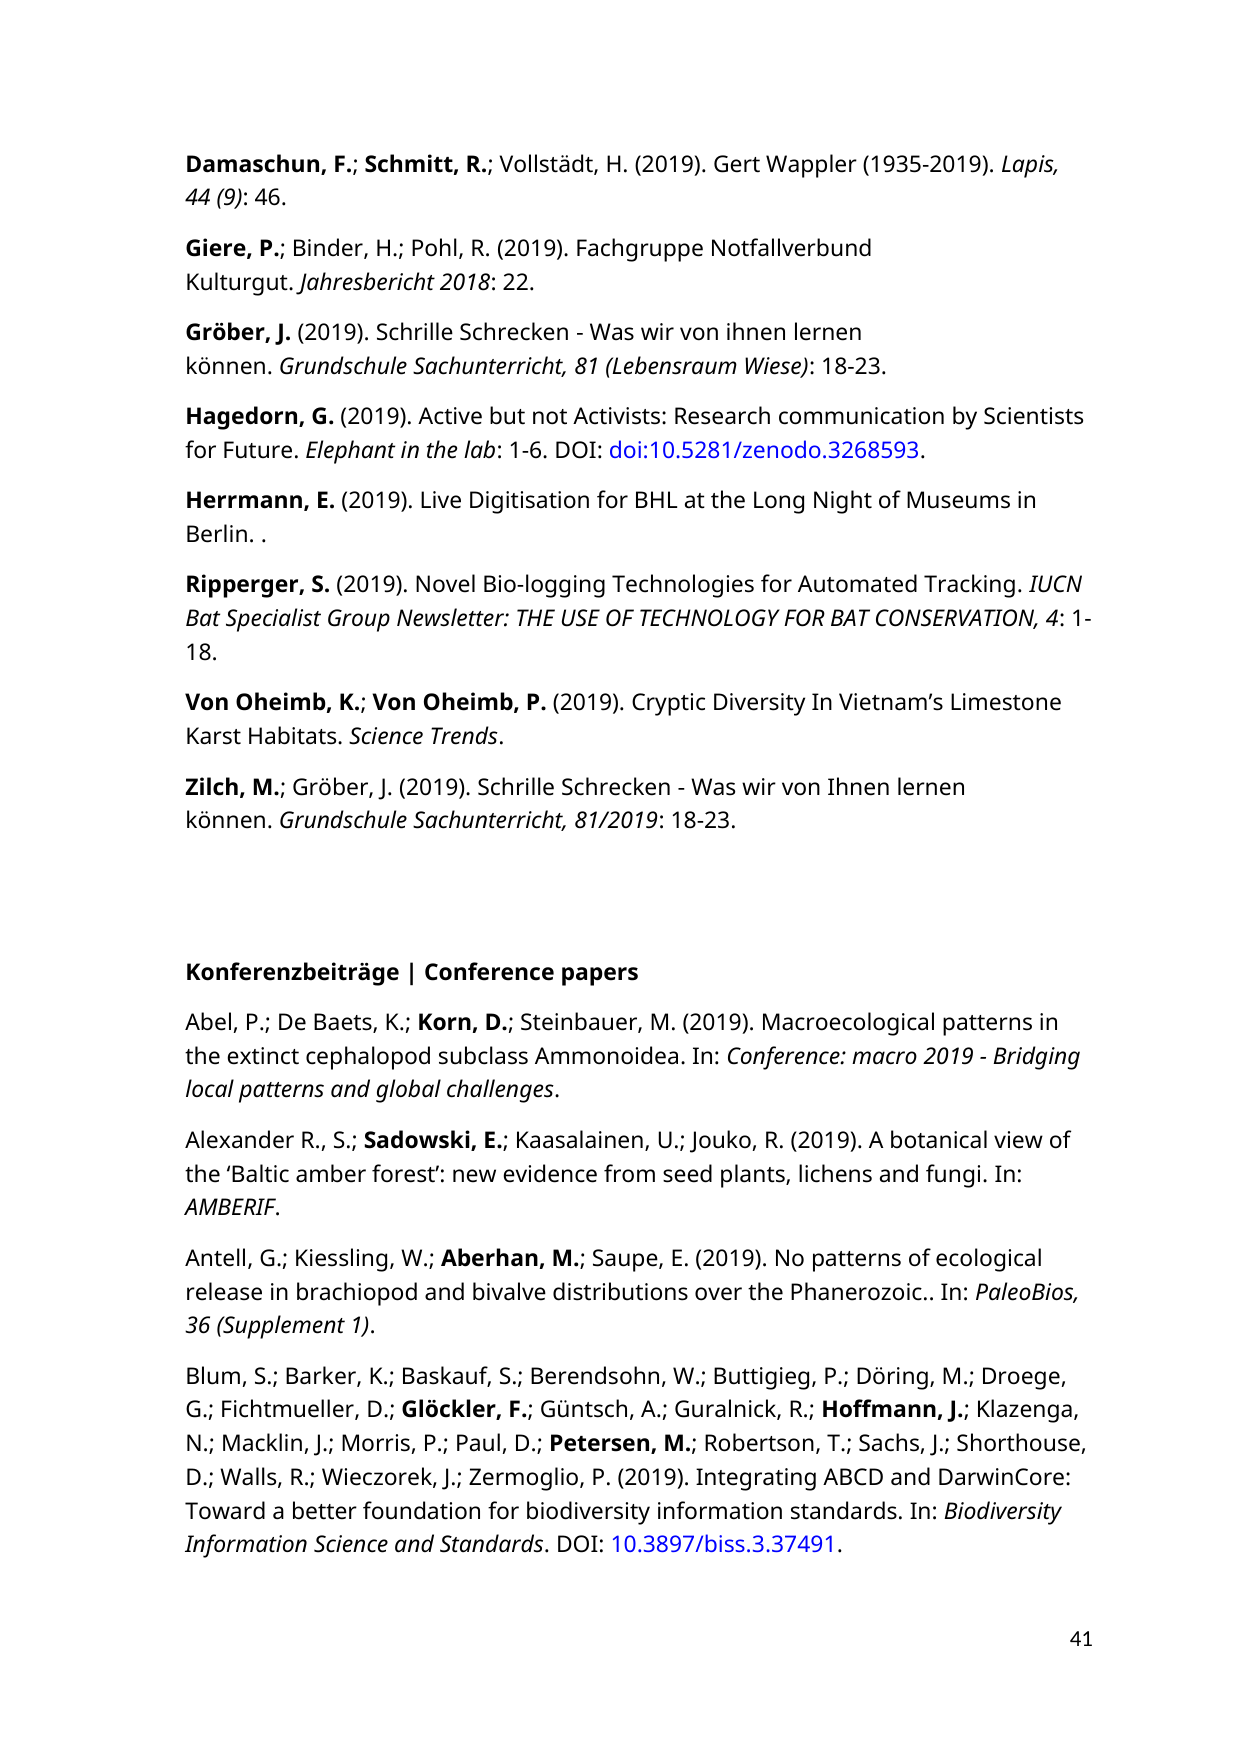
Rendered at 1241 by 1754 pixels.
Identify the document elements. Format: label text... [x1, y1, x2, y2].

text Antell, G.; Kiessling, W.; Aberhan, M.; Saupe, E. (2019). No patterns of ecological release in brachiopod and bivalve distributions over the Phanerozoic.. In: PaleoBios, 36 (Supplement 1). [185, 1242, 1093, 1341]
text Ripperger, S. (2019). Novel Bio-logging Technologies for Automated Tracking. IUCN Bat Specialist Group Newsletter: THE USE OF TECHNOLOGY FOR BAT CONSERVATION, 4: 1-18. [185, 568, 1093, 667]
text Giere, P.; Binder, H.; Pohl, R. (2019). Fachgruppe Notfallverbund Kulturgut. Jahresbericht 2018: 22. [185, 232, 1093, 297]
text Blum, S.; Barker, K.; Baskauf, S.; Berendsohn, W.; Buttigieg, P.; Döring, M.; Droege, G.; Fichtmueller, D.; Glöckler, F.; Güntsch, A.; Guralnick, R.; Hoffmann, J.; Klazenga, N.; Macklin, J.; Morris, P.; Paul, D.; Petersen, M.; Robertson, T.; Sachs, J.; Shorthouse, D.; Walls, R.; Wieczorek, J.; Zermoglio, P. (2019). Integrating ABCD and DarwinCore: Toward a better foundation for biodiversity information standards. In: Biodiversity Information Science and Standards. DOI: 10.3897/biss.3.37491. [185, 1360, 1093, 1560]
text Konferenzbeiträge | Conference papers [185, 956, 1093, 987]
text Zilch, M.; Gröber, J. (2019). Schrille Schrecken ‐ Was wir von Ihnen lernen können. Grundschule Sachunterricht, 81/2019: 18-23. [185, 771, 1093, 836]
text Gröber, J. (2019). Schrille Schrecken ‐ Was wir von ihnen lernen können. Grundschule Sachunterricht, 81 (Lebensraum Wiese): 18-23. [185, 316, 1093, 381]
text Herrmann, E. (2019). Live Digitisation for BHL at the Long Night of Museums in Berlin. . [185, 484, 1093, 549]
text Damaschun, F.; Schmitt, R.; Vollstädt, H. (2019). Gert Wappler (1935-2019). Lapis, 44 (9): 46. [185, 148, 1093, 213]
text Hagedorn, G. (2019). Active but not Activists: Research communication by Scientists for Future. Elephant in the lab: 1-6. DOI: doi:10.5281/zenodo.3268593. [185, 400, 1093, 465]
text Alexander R., S.; Sadowski, E.; Kaasalainen, U.; Jouko, R. (2019). A botanical view of the ‘Baltic amber forest’: new evidence from seed plants, lichens and fungi. In: AMBERIF. [185, 1124, 1093, 1223]
text Abel, P.; De Baets, K.; Korn, D.; Steinbauer, M. (2019). Macroecological patterns in the extinct cephalopod subclass Ammonoidea. In: Conference: macro 2019 - Bridging local patterns and global challenges. [185, 1006, 1093, 1105]
text Von Oheimb, K.; Von Oheimb, P. (2019). Cryptic Diversity In Vietnam’s Limestone Karst Habitats. Science Trends. [185, 686, 1093, 751]
